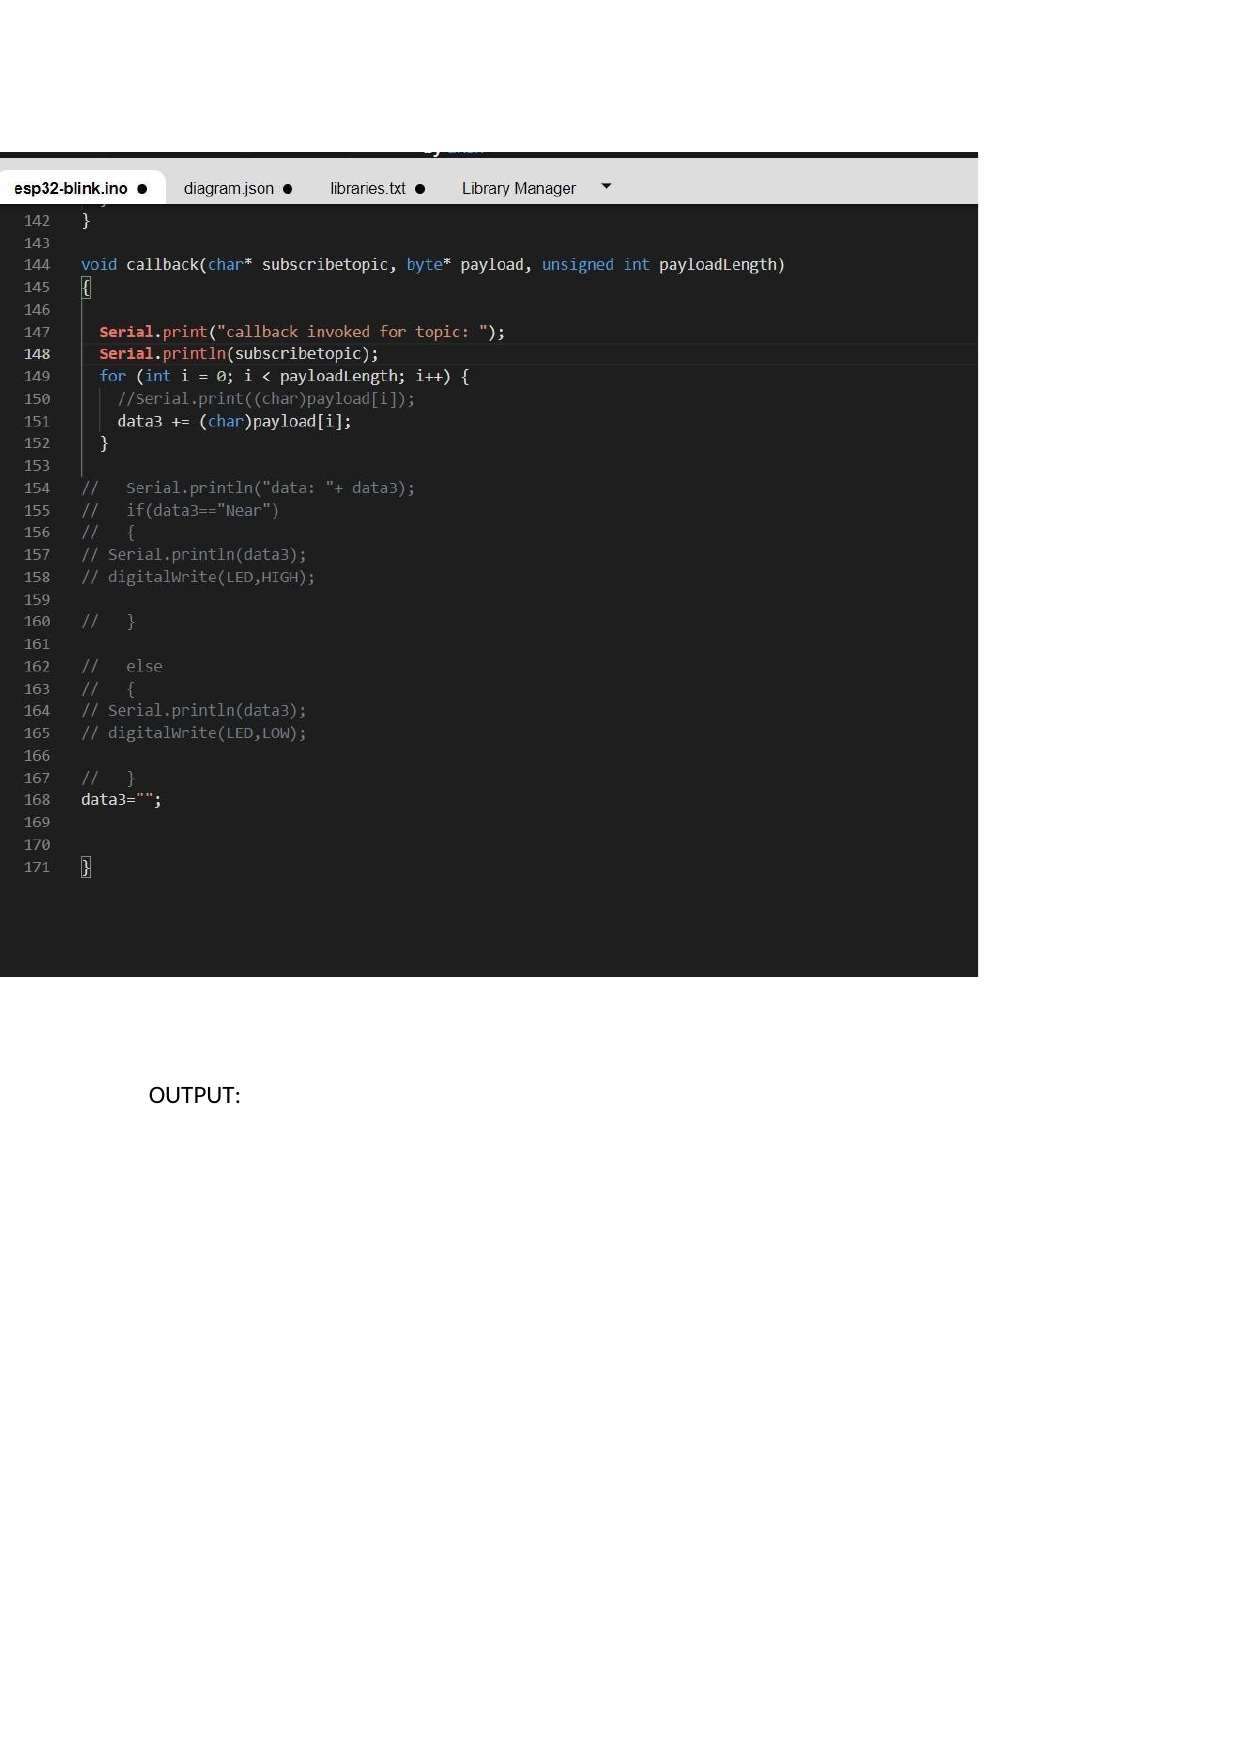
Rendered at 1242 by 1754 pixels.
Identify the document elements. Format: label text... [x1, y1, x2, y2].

text OUTPUT: [148, 1079, 1139, 1109]
picture [0, 152, 979, 977]
